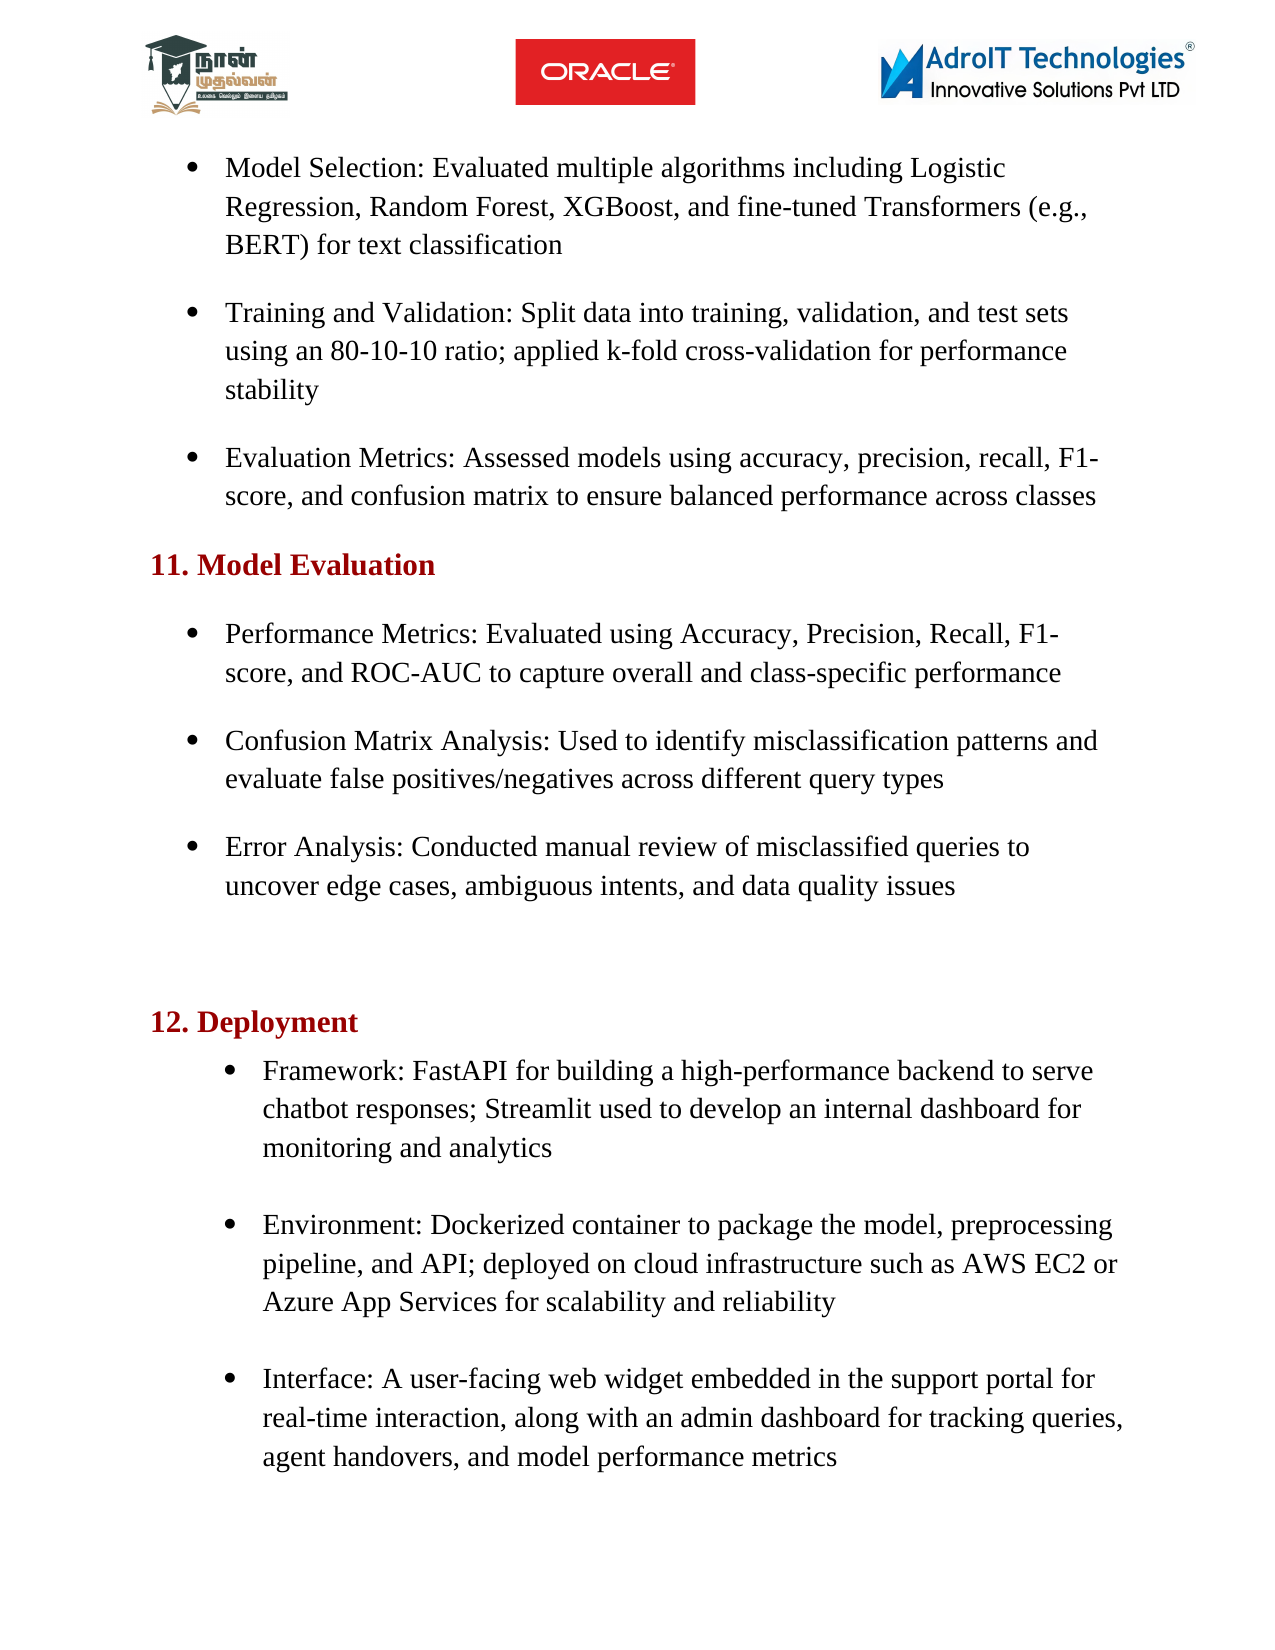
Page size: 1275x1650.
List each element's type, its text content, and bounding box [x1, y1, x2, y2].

list Environment: Dockerized container to package the model, preprocessing pipeline, and API; deployed on cloud infrastructure such as AWS EC2 or Azure App Services for scalability and reliability [225, 1207, 1125, 1318]
subtitle 11. Model Evaluation [150, 546, 1125, 582]
list Interface: A user-facing web widget embedded in the support portal for real-time interaction, along with an admin dashboard for tracking queries, agent handovers, and model performance metrics [225, 1361, 1125, 1472]
subtitle 12. Deployment [150, 1003, 1125, 1039]
subtitle Model Selection: Evaluated multiple algorithms including Logistic Regression, Random Forest, XGBoost, and fine-tuned Transformers (e.g., BERT) for text classification [187, 150, 1125, 261]
picture [878, 39, 1197, 105]
list Framework: FastAPI for building a high-performance backend to serve chatbot responses; Streamlit used to develop an internal dashboard for monitoring and analytics [225, 1053, 1125, 1164]
subtitle Performance Metrics: Evaluated using Accuracy, Precision, Recall, F1-score, and ROC-AUC to capture overall and class-specific performance [187, 617, 1125, 689]
subtitle Training and Validation: Split data into training, validation, and test sets using an 80-10-10 ratio; applied k-fold cross-validation for performance stability [187, 295, 1125, 406]
subtitle Error Analysis: Conducted manual review of misclassified queries to uncover edge cases, ambiguous intents, and data quality issues [187, 829, 1125, 901]
subtitle Evaluation Metrics: Assessed models using accuracy, precision, recall, F1-score, and confusion matrix to ensure balanced performance across classes [187, 440, 1125, 512]
subtitle Confusion Matrix Analysis: Used to identify misclassification patterns and evaluate false positives/negatives across different query types [187, 723, 1125, 795]
picture [515, 39, 696, 105]
picture [140, 31, 290, 118]
